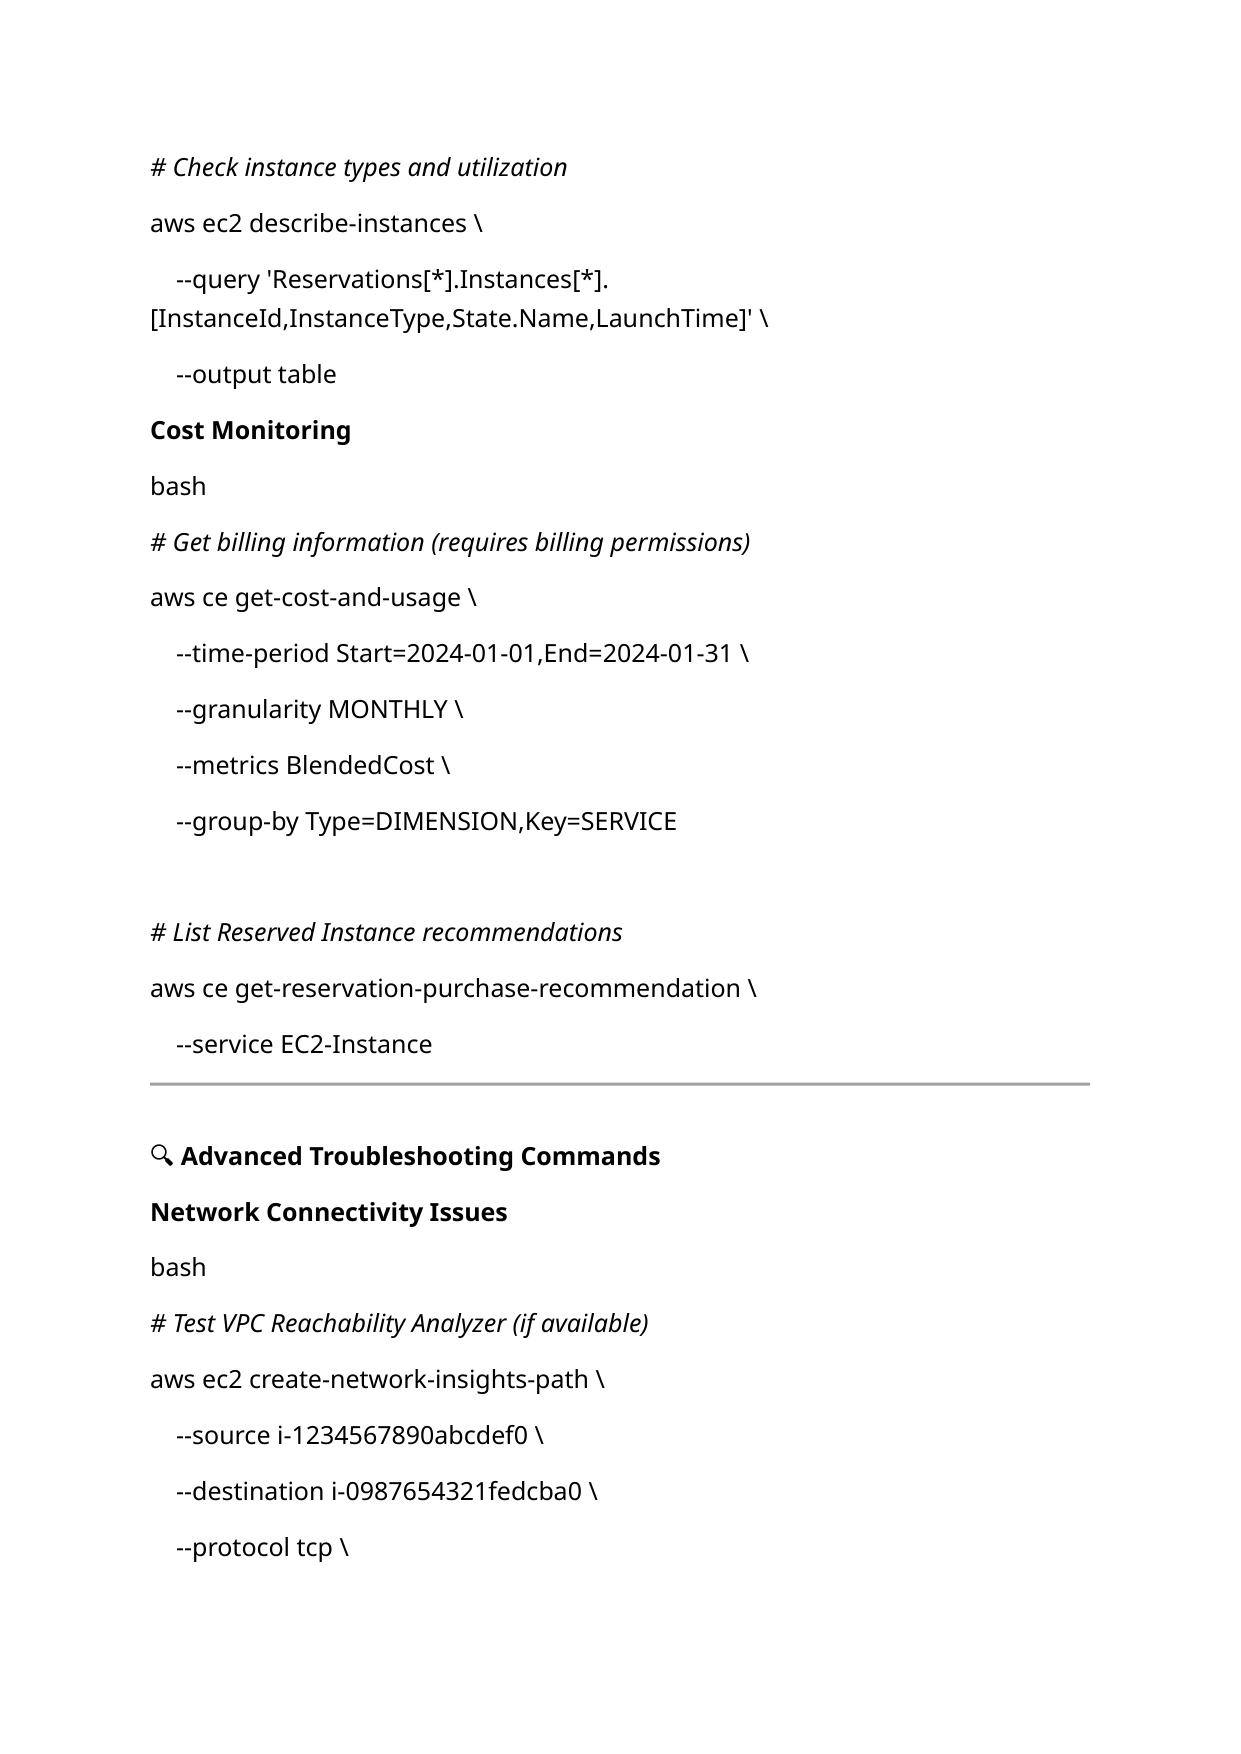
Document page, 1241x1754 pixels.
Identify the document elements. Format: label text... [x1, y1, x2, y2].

text aws ec2 describe-instances \ [150, 206, 1090, 240]
text Cost Monitoring [150, 412, 1090, 447]
text --granularity MONTHLY \ [150, 692, 1090, 726]
text # Test VPC Reachability Analyzer (if available) [150, 1306, 1090, 1340]
text aws ce get-reservation-purchase-recommendation \ [150, 971, 1090, 1005]
text --metrics BlendedCost \ [150, 747, 1090, 782]
text --destination i-0987654321fedcba0 \ [150, 1473, 1090, 1507]
text # List Reserved Instance recommendations [150, 915, 1090, 949]
text --source i-1234567890abcdef0 \ [150, 1417, 1090, 1452]
text --time-period Start=2024-01-01,End=2024-01-31 \ [150, 636, 1090, 670]
text --protocol tcp \ [150, 1529, 1090, 1563]
text Network Connectivity Issues [150, 1194, 1090, 1228]
text aws ce get-cost-and-usage \ [150, 580, 1090, 614]
text 🔍 Advanced Troubleshooting Commands [150, 1138, 1090, 1172]
text --group-by Type=DIMENSION,Key=SERVICE [150, 803, 1090, 837]
text # Get billing information (requires billing permissions) [150, 524, 1090, 558]
text --service EC2-Instance [150, 1027, 1090, 1061]
text # Check instance types and utilization [150, 150, 1090, 184]
text aws ec2 create-network-insights-path \ [150, 1362, 1090, 1396]
text --query 'Reservations[*].Instances[*].[InstanceId,InstanceType,State.Name,LaunchTime]' \ [150, 262, 1090, 335]
text bash [150, 468, 1090, 502]
text bash [150, 1250, 1090, 1284]
text --output table [150, 357, 1090, 391]
